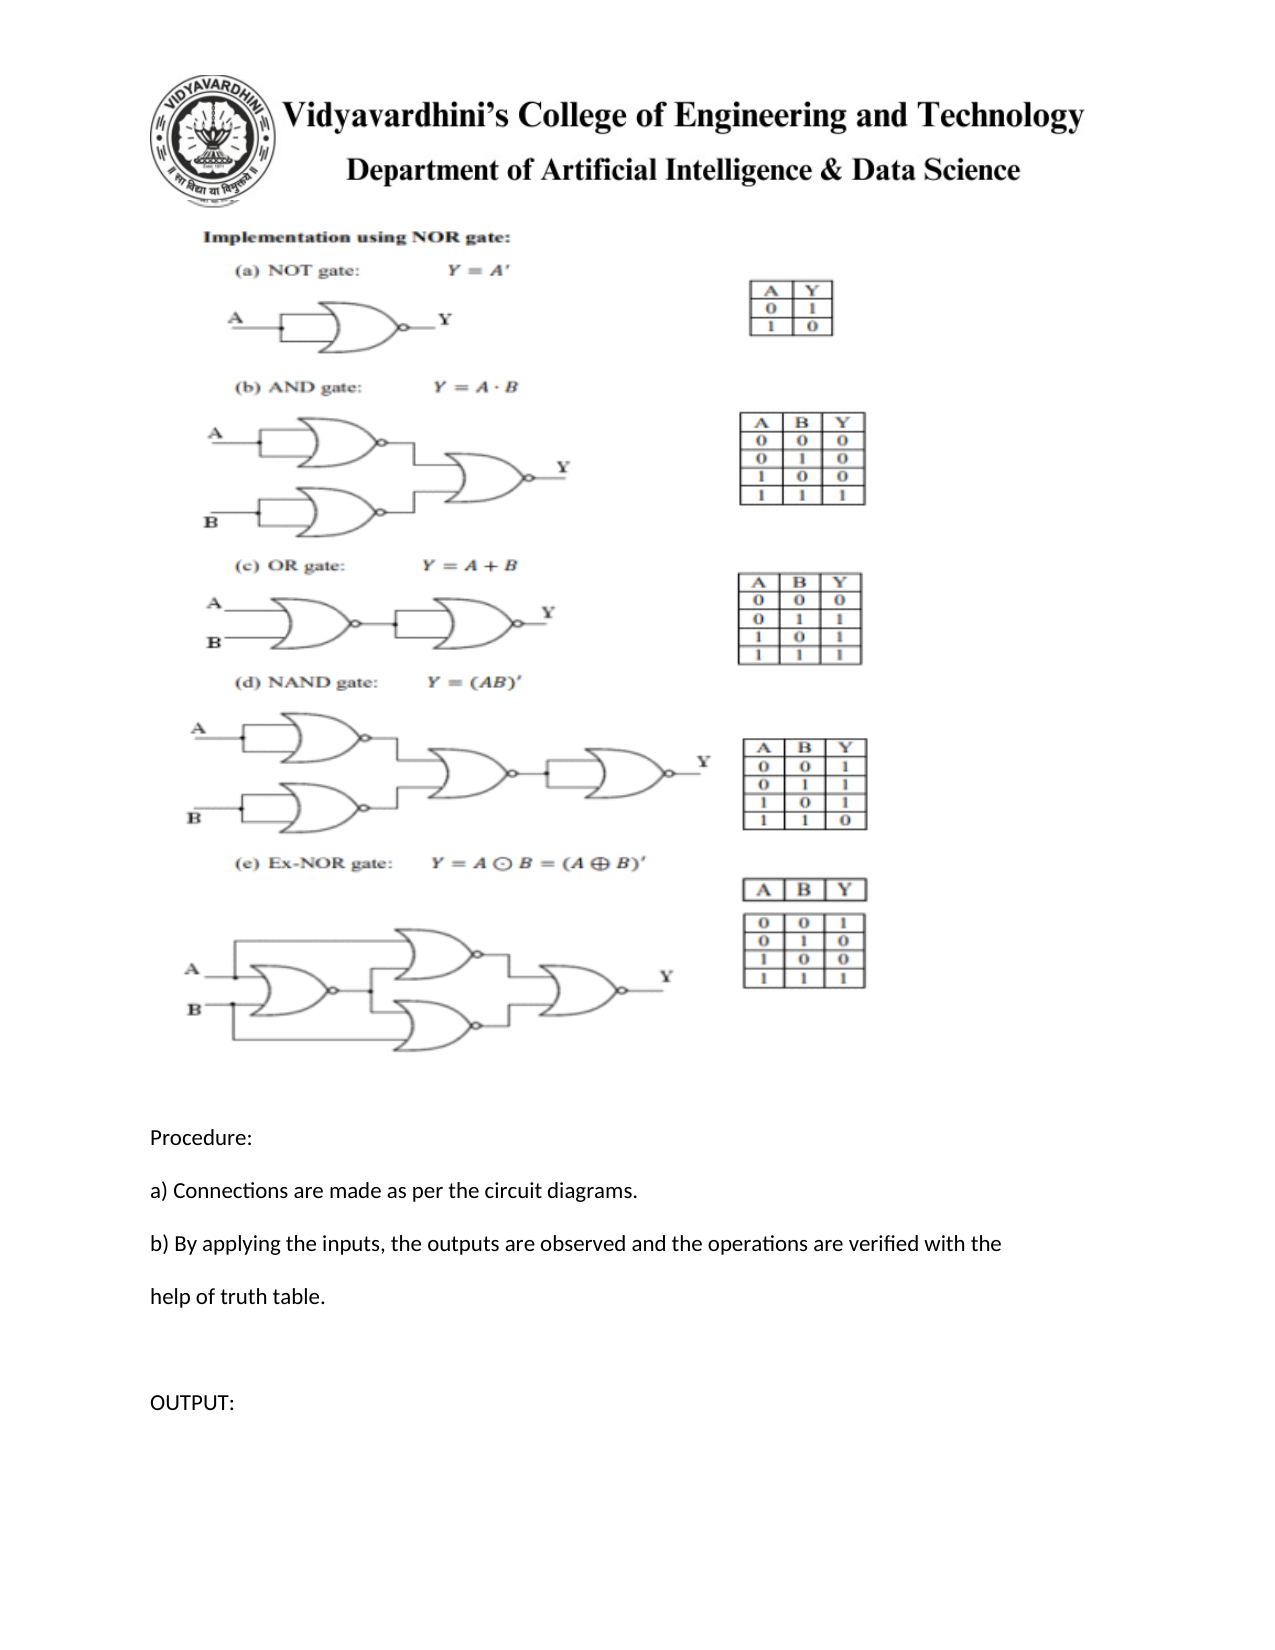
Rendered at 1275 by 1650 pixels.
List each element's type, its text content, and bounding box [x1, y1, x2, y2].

text Procedure: [150, 1123, 1125, 1151]
text OUTPUT: [150, 1388, 1125, 1416]
text a) Connections are made as per the circuit diagrams. [150, 1176, 1125, 1204]
text help of truth table. [150, 1282, 1125, 1310]
picture [150, 75, 1091, 1057]
text b) By applying the inputs, the outputs are observed and the operations are verified with the [150, 1229, 1125, 1257]
